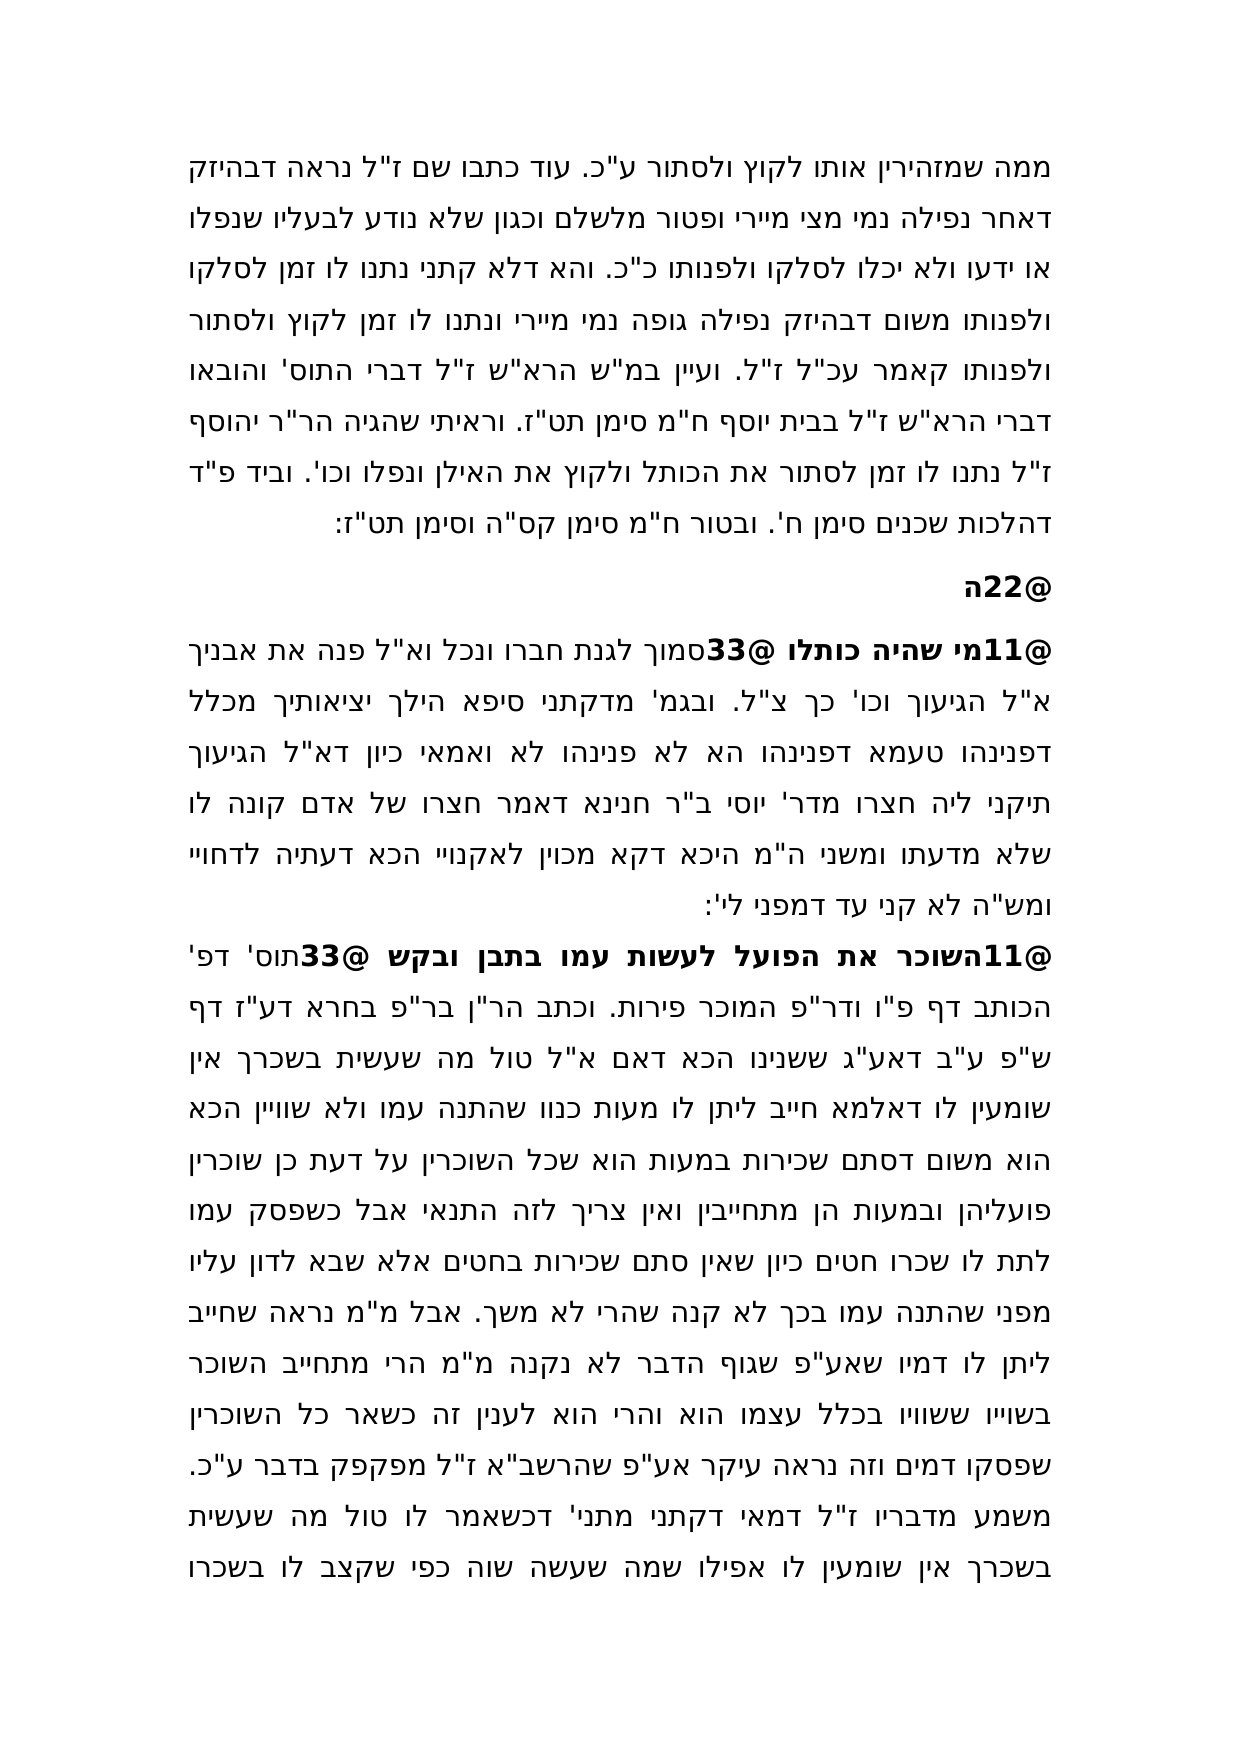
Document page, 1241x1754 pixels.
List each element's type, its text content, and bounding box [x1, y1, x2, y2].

subtitle @22ה [187, 570, 1053, 604]
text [187, 150, 1053, 541]
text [187, 939, 1053, 1584]
text @11מי שהיה כותלו @33סמוך לגנת חברו ונכל וא"ל פנה את אבניך א"ל הגיעוך וכו' כך צ"ל. ובגמ' מדקתני סיפא הילך יציאותיך מכלל דפנינהו טעמא דפנינהו הא לא פנינהו לא ואמאי כיון דא"ל הגיעוך תיקני ליה חצרו מדר' יוסי ב"ר חנינא דאמר חצרו של אדם קונה לו שלא מדעתו ומשני ה"מ היכא דקא מכוין לאקנויי הכא דעתיה לדחויי ומש"ה לא קני עד דמפני לי': [187, 633, 1053, 922]
